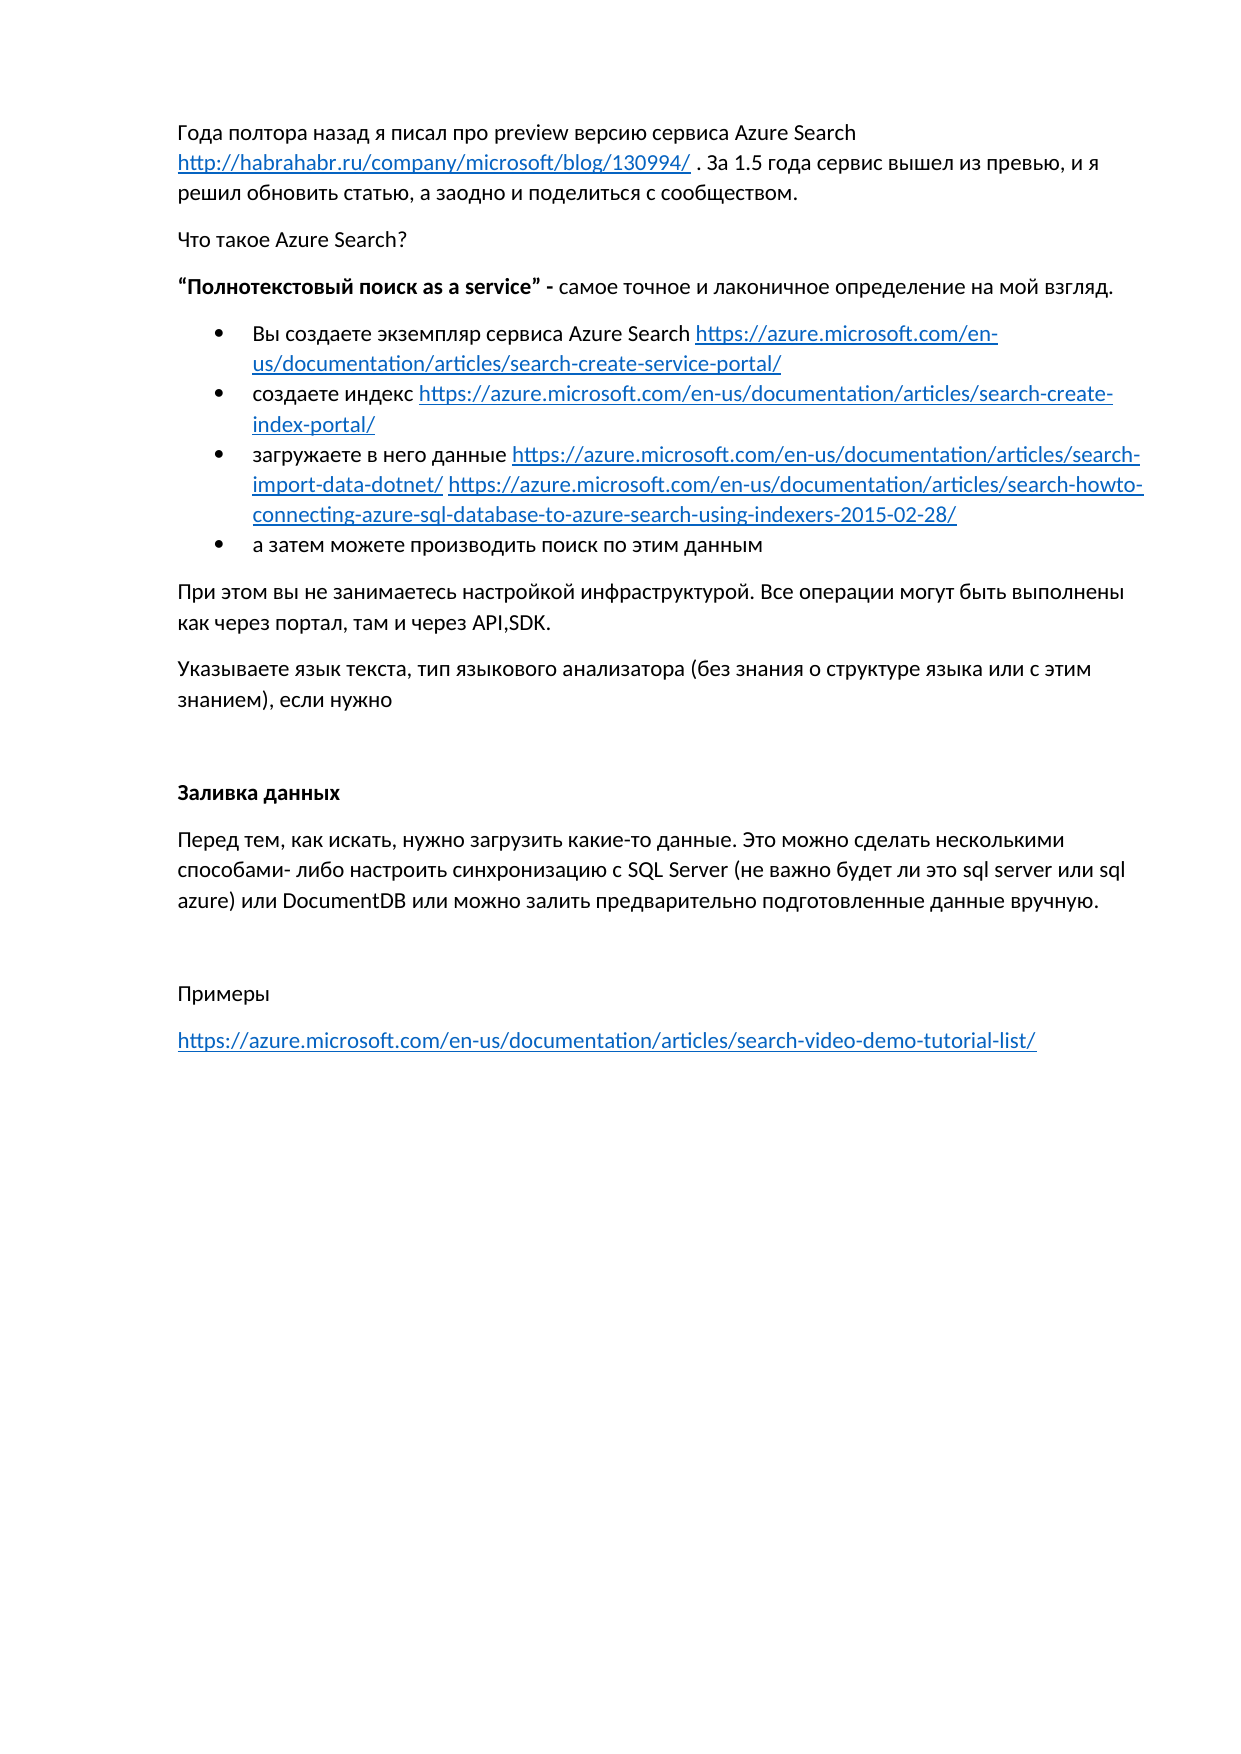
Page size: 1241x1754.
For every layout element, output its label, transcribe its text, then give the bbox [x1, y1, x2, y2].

list а затем можете производить поиск по этим данным [215, 531, 1152, 559]
list загружаете в него данные https://azure.microsoft.com/en-us/documentation/articles/search-import-data-dotnet/ https://azure.microsoft.com/en-us/documentation/articles/search-howto-connecting-azure-sql-database-to-azure-search-using-indexers-2015-02-28/ [215, 440, 1152, 528]
text https://azure.microsoft.com/en-us/documentation/articles/search-video-demo-tutorial-list/ [177, 1026, 1152, 1054]
list Вы создаете экземпляр сервиса Azure Search https://azure.microsoft.com/en-us/documentation/articles/search-create-service-portal/ [215, 319, 1152, 377]
text Заливка данных [177, 778, 1152, 807]
text При этом вы не занимаетесь настройкой инфраструктурой. Все операции могут быть выполнены как через портал, там и через API,SDK. [177, 577, 1152, 636]
text Что такое Azure Search? [177, 225, 1152, 253]
list создаете индекс https://azure.microsoft.com/en-us/documentation/articles/search-create-index-portal/ [215, 379, 1152, 438]
text Перед тем, как искать, нужно загрузить какие-то данные. Это можно сделать несколькими способами- либо настроить синхронизацию с SQL Server (не важно будет ли это sql server или sql azure) или DocumentDB или можно залить предварительно подготовленные данные вручную. [177, 825, 1152, 914]
text Года полтора назад я писал про preview версию сервиса Azure Search http://habrahabr.ru/company/microsoft/blog/130994/ . За 1.5 года сервис вышел из превью, и я решил обновить статью, а заодно и поделиться с сообществом. [177, 118, 1152, 207]
text Примеры [177, 979, 1152, 1008]
text Указываете язык текста, тип языкового анализатора (без знания о структуре языка или с этим знанием), если нужно [177, 654, 1152, 713]
text “Полнотекстовый поиск as a service” - самое точное и лаконичное определение на мой взгляд. [177, 272, 1152, 300]
